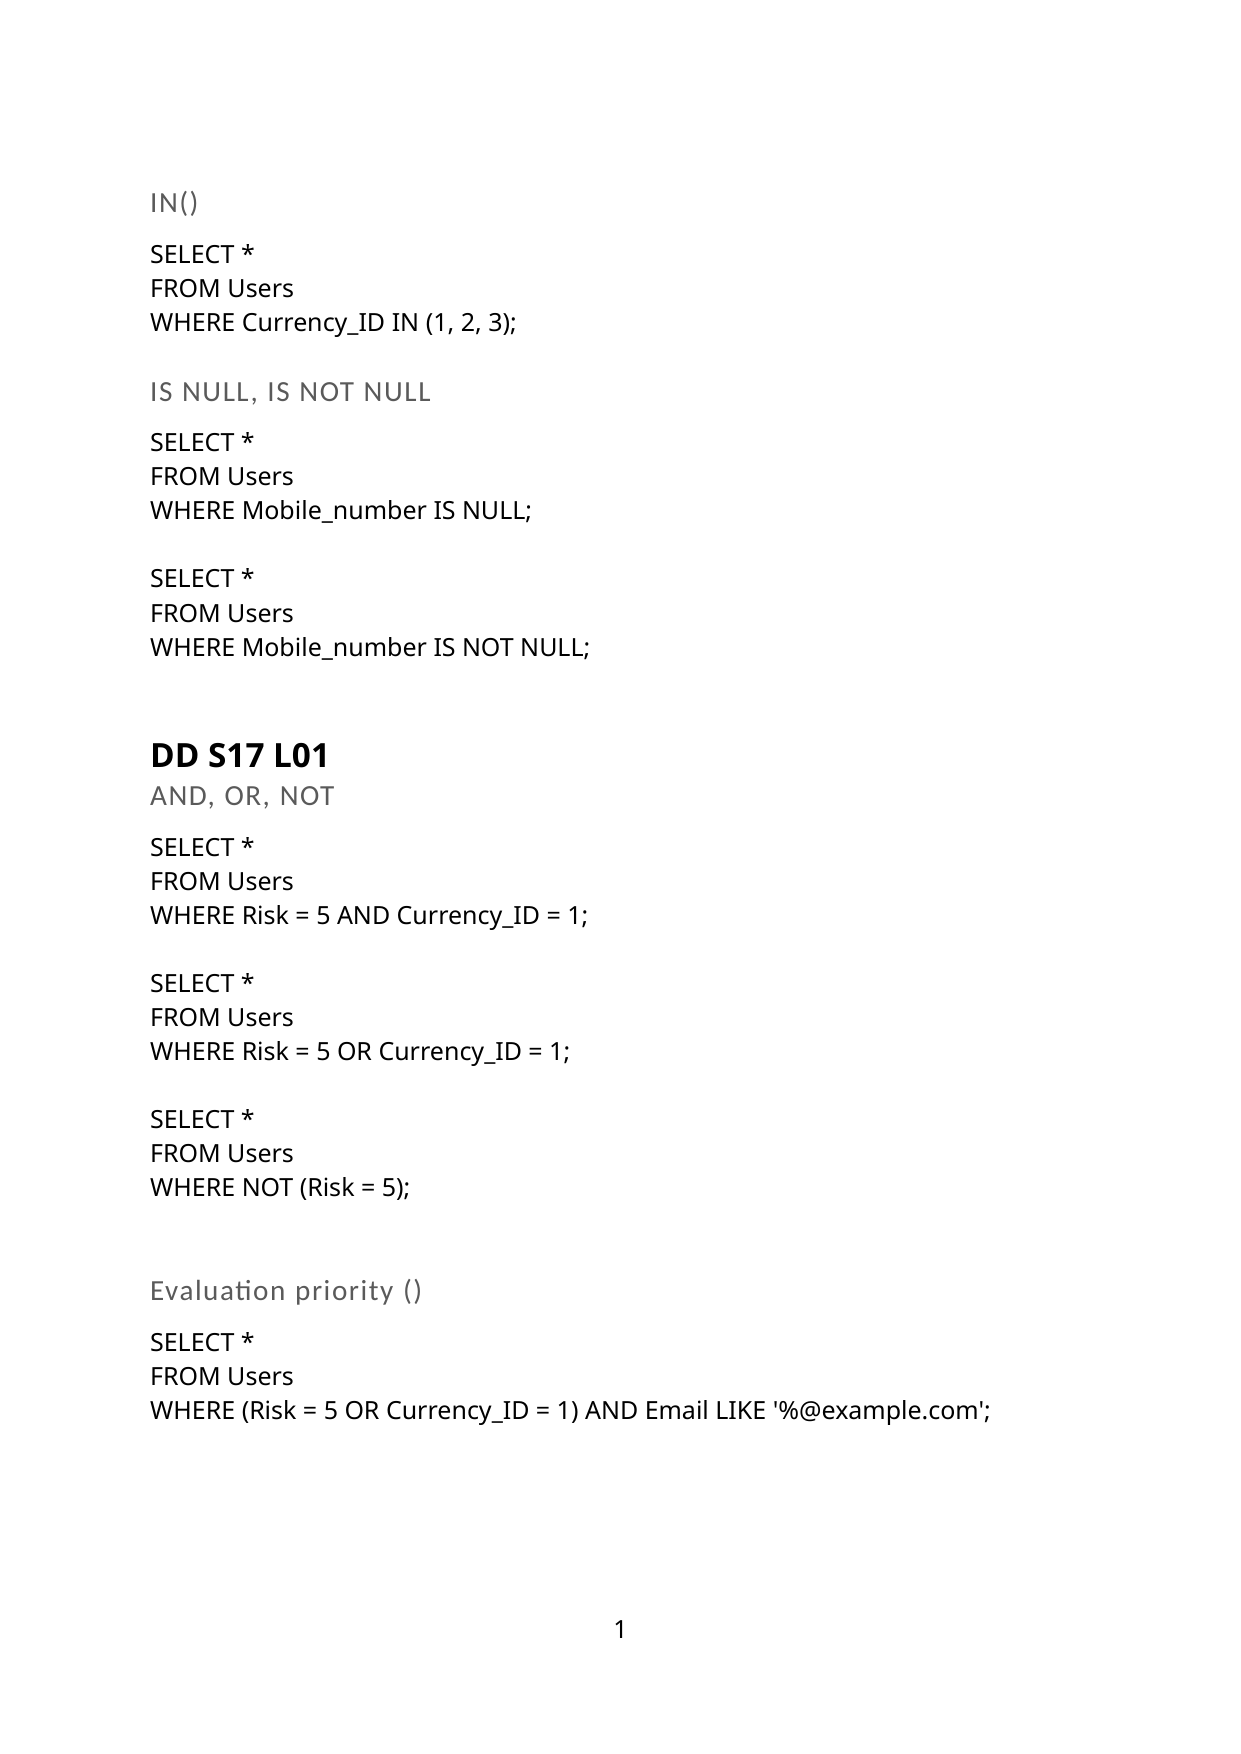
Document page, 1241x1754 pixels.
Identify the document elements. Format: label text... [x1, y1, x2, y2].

text SELECT * [150, 965, 1090, 999]
text FROM Users [150, 1136, 1090, 1170]
text WHERE Currency_ID IN (1, 2, 3); [150, 304, 1090, 338]
subtitle IS NULL, IS NOT NULL [150, 373, 1090, 408]
subtitle AND, OR, NOT [150, 777, 1090, 812]
text FROM Users [150, 863, 1090, 897]
text FROM Users [150, 459, 1090, 493]
text SELECT * [150, 561, 1090, 595]
text WHERE (Risk = 5 OR Currency_ID = 1) AND Email LIKE '%@example.com'; [150, 1392, 1090, 1426]
text FROM Users [150, 1358, 1090, 1392]
text WHERE Risk = 5 AND Currency_ID = 1; [150, 897, 1090, 931]
text FROM Users [150, 270, 1090, 304]
text DD S17 L01 [150, 731, 1090, 777]
text SELECT * [150, 829, 1090, 863]
text WHERE Mobile_number IS NULL; [150, 493, 1090, 527]
text SELECT * [150, 1102, 1090, 1136]
text SELECT * [150, 236, 1090, 270]
text FROM Users [150, 999, 1090, 1033]
text WHERE NOT (Risk = 5); [150, 1170, 1090, 1204]
text WHERE Risk = 5 OR Currency_ID = 1; [150, 1033, 1090, 1068]
subtitle IN() [150, 184, 1090, 220]
text WHERE Mobile_number IS NOT NULL; [150, 629, 1090, 663]
text SELECT * [150, 425, 1090, 459]
text FROM Users [150, 595, 1090, 629]
subtitle Evaluation priority () [150, 1272, 1090, 1308]
text SELECT * [150, 1324, 1090, 1358]
